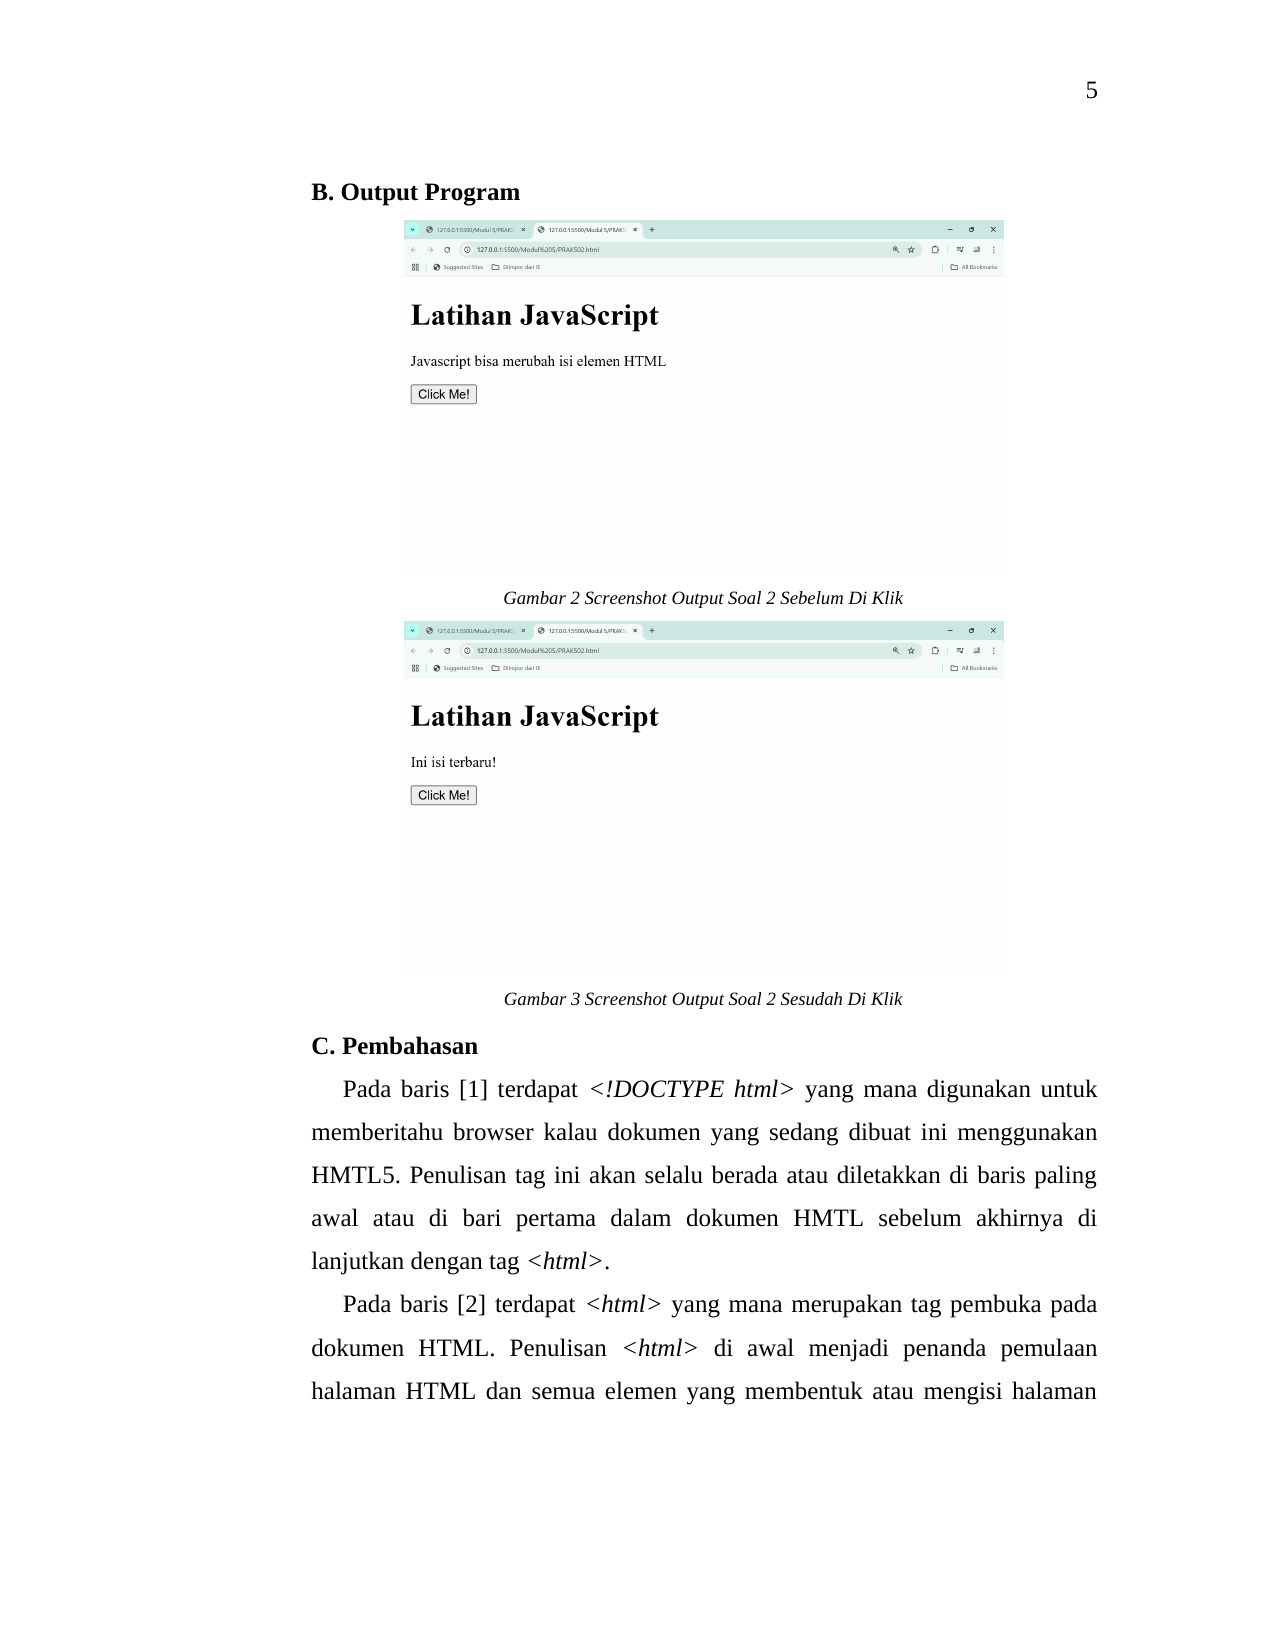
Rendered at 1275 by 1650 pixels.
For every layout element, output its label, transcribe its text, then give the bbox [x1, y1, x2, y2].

text Pada baris [1] terdapat <!DOCTYPE html> yang mana digunakan untuk memberitahu browser kalau dokumen yang sedang dibuat ini menggunakan HMTL5. Penulisan tag ini akan selalu berada atau diletakkan di baris paling awal atau di bari pertama dalam dokumen HMTL sebelum akhirnya di lanjutkan dengan tag <html>. [311, 1074, 1098, 1275]
subtitle Pembahasan [311, 1031, 1098, 1059]
picture [403, 220, 1004, 573]
picture [403, 621, 1004, 974]
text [311, 1289, 1098, 1404]
subtitle Output Program [311, 177, 1098, 206]
